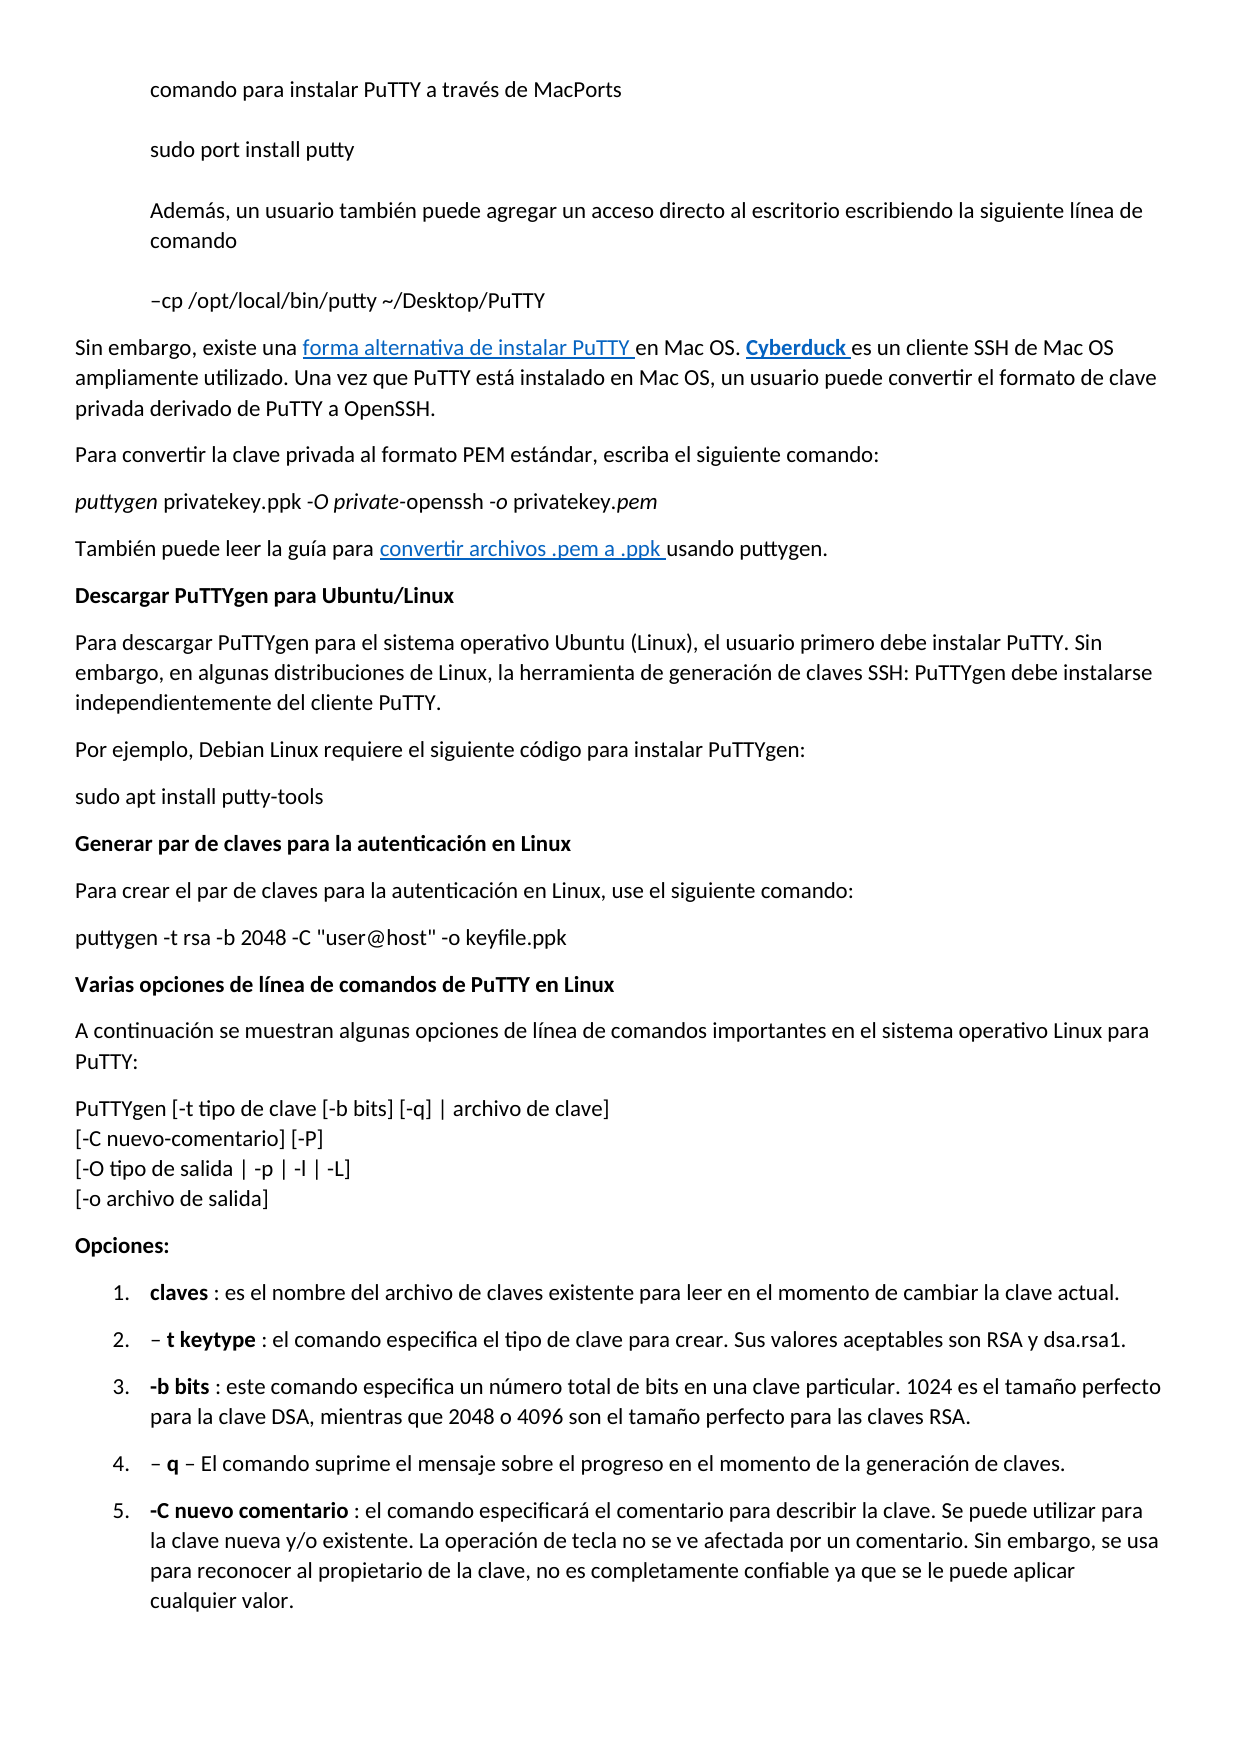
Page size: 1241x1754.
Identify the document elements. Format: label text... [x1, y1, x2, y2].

text Por ejemplo, Debian Linux requiere el siguiente código para instalar PuTTYgen: [75, 735, 1165, 763]
text sudo apt install putty-tools [75, 782, 1165, 810]
text Para convertir la clave privada al formato PEM estándar, escriba el siguiente comando: [75, 441, 1165, 469]
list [112, 75, 1165, 314]
text Generar par de claves para la autenticación en Linux [75, 829, 1165, 857]
text puttygen -t rsa -b 2048 -C "user@host" -o keyfile.ppk [75, 923, 1165, 951]
list – t keytype : el comando especifica el tipo de clave para crear. Sus valores aceptables son RSA y dsa.rsa1. [112, 1325, 1165, 1353]
list -b bits : este comando especifica un número total de bits en una clave particular. 1024 es el tamaño perfecto para la clave DSA, mientras que 2048 o 4096 son el tamaño perfecto para las claves RSA. [112, 1372, 1165, 1430]
text Sin embargo, existe una forma alternativa de instalar PuTTY en Mac OS. Cyberduck es un cliente SSH de Mac OS ampliamente utilizado. Una vez que PuTTY está instalado en Mac OS, un usuario puede convertir el formato de clave privada derivado de PuTTY a OpenSSH. [75, 333, 1165, 422]
text Para crear el par de claves para la autenticación en Linux, use el siguiente comando: [75, 876, 1165, 904]
text puttygen privatekey.ppk -O private-openssh -o privatekey.pem [75, 487, 1165, 516]
list claves : es el nombre del archivo de claves existente para leer en el momento de cambiar la clave actual. [112, 1278, 1165, 1306]
list – q – El comando suprime el mensaje sobre el progreso en el momento de la generación de claves. [112, 1449, 1165, 1477]
text Opciones: [75, 1231, 1165, 1259]
text Descargar PuTTYgen para Ubuntu/Linux [75, 581, 1165, 609]
text Para descargar PuTTYgen para el sistema operativo Ubuntu (Linux), el usuario primero debe instalar PuTTY. Sin embargo, en algunas distribuciones de Linux, la herramienta de generación de claves SSH: PuTTYgen debe instalarse independientemente del cliente PuTTY. [75, 628, 1165, 717]
list -C nuevo comentario : el comando especificará el comentario para describir la clave. Se puede utilizar para la clave nueva y/o existente. La operación de tecla no se ve afectada por un comentario. Sin embargo, se usa para reconocer al propietario de la clave, no es completamente confiable ya que se le puede aplicar cualquier valor. [112, 1496, 1165, 1614]
text PuTTYgen [-t tipo de clave [-b bits] [-q] | archivo de clave] [-C nuevo-comentario] [-P] [-O tipo de salida | -p | -l | -L] [-o archivo de salida] [75, 1094, 1165, 1212]
text Varias opciones de línea de comandos de PuTTY en Linux [75, 970, 1165, 998]
text También puede leer la guía para convertir archivos .pem a .ppk usando puttygen. [75, 534, 1165, 562]
text A continuación se muestran algunas opciones de línea de comandos importantes en el sistema operativo Linux para PuTTY: [75, 1017, 1165, 1075]
